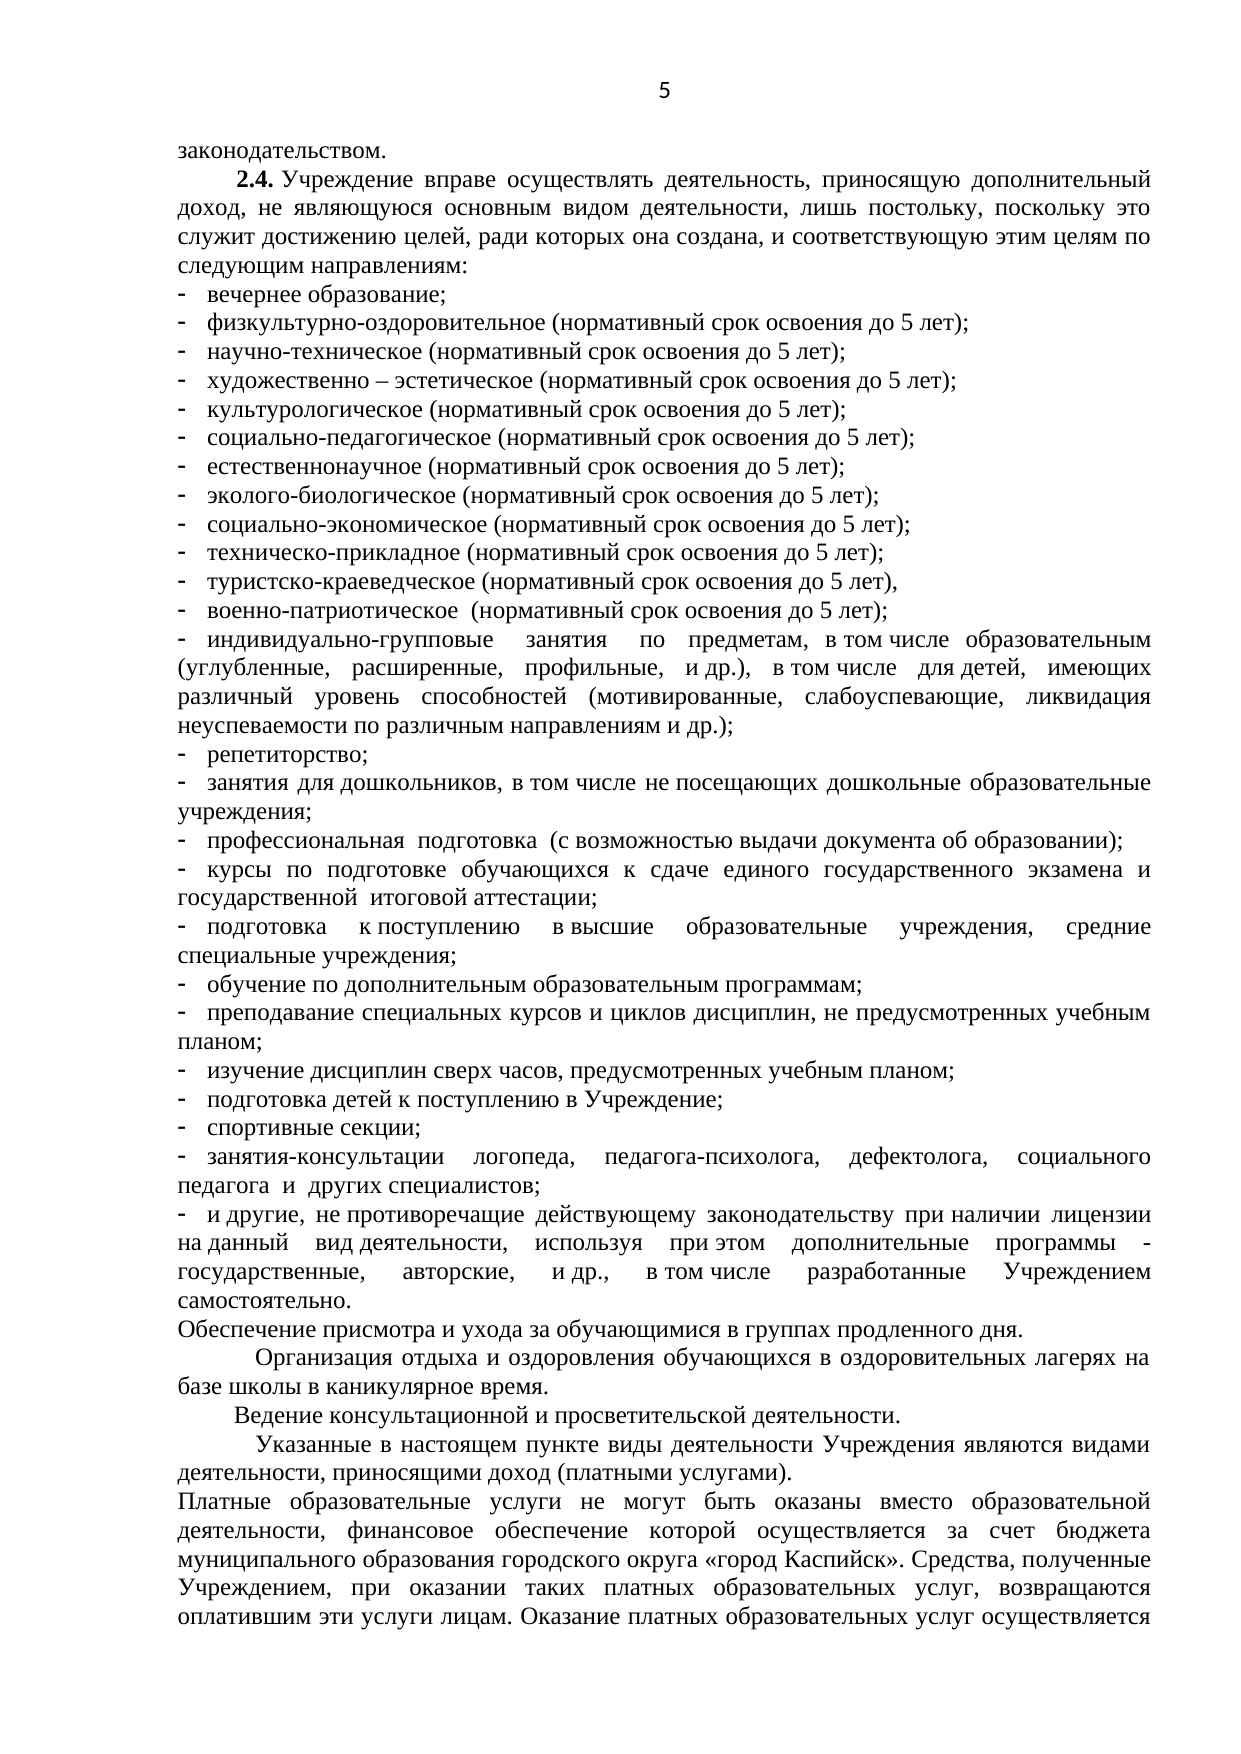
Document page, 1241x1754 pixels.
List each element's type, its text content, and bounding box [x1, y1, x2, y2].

list социально-педагогическое (нормативный срок освоения до 5 лет); [177, 422, 1152, 451]
list репетиторство; [177, 739, 1152, 767]
list естественнонаучное (нормативный срок освоения до 5 лет); [177, 451, 1152, 480]
list индивидуально-групповые занятия по предметам, в том числе образовательным (углубленные, расширенные, профильные, и др.), в том числе для детей, имеющих различный уровень способностей (мотивированные, слабоуспевающие, ликвидация неуспеваемости по различным направлениям и др.); [177, 624, 1152, 739]
list занятия-консультации логопеда, педагога-психолога, дефектолога, социального педагога и других специалистов; [177, 1141, 1152, 1199]
list туристско-краеведческое (нормативный срок освоения до 5 лет), [177, 566, 1152, 595]
list военно-патриотическое (нормативный срок освоения до 5 лет); [177, 595, 1152, 624]
list занятия для дошкольников, в том числе не посещающих дошкольные образовательные учреждения; [177, 767, 1152, 825]
list изучение дисциплин сверх часов, предусмотренных учебным планом; [177, 1055, 1152, 1084]
list подготовка к поступлению в высшие образовательные учреждения, средние специальные учреждения; [177, 911, 1152, 969]
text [177, 135, 1152, 164]
list курсы по подготовке обучающихся к сдаче единого государственного экзамена и государственной итоговой аттестации; [177, 854, 1152, 911]
text Указанные в настоящем пункте виды деятельности Учреждения являются видами деятельности, приносящими доход (платными услугами). [177, 1429, 1152, 1486]
list культурологическое (нормативный срок освоения до 5 лет); [177, 394, 1152, 422]
list техническо-прикладное (нормативный срок освоения до 5 лет); [177, 537, 1152, 566]
list преподавание специальных курсов и циклов дисциплин, не предусмотренных учебным планом; [177, 997, 1152, 1055]
text Ведение консультационной и просветительской деятельности. [177, 1400, 1152, 1429]
list эколого-биологическое (нормативный срок освоения до 5 лет); [177, 480, 1152, 509]
text Обеспечение присмотра и ухода за обучающимися в группах продленного дня. [177, 1314, 1152, 1342]
list подготовка детей к поступлению в Учреждение; [177, 1084, 1152, 1112]
list профессиональная подготовка (с возможностью выдачи документа об образовании); [177, 825, 1152, 854]
list социально-экономическое (нормативный срок освоения до 5 лет); [177, 509, 1152, 537]
list художественно – эстетическое (нормативный срок освоения до 5 лет); [177, 365, 1152, 394]
list Учреждение вправе осуществлять деятельность, приносящую дополнительный доход, не являющуюся основным видом деятельности, лишь постольку, поскольку это служит достижению целей, ради которых она создана, и соответствующую этим целям по следующим направлениям: [177, 164, 1152, 279]
list научно-техническое (нормативный срок освоения до 5 лет); [177, 336, 1152, 365]
list спортивные секции; [177, 1112, 1152, 1141]
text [177, 1486, 1152, 1630]
text Организация отдыха и оздоровления обучающихся в оздоровительных лагерях на базе школы в каникулярное время. [177, 1342, 1152, 1400]
list обучение по дополнительным образовательным программам; [177, 969, 1152, 997]
list и другие, не противоречащие действующему законодательству при наличии лицензии на данный вид деятельности, используя при этом дополнительные программы - государственные, авторские, и др., в том числе разработанные Учреждением самостоятельно. [177, 1199, 1152, 1314]
list вечернее образование; [177, 279, 1152, 307]
list физкультурно-оздоровительное (нормативный срок освоения до 5 лет); [177, 307, 1152, 336]
